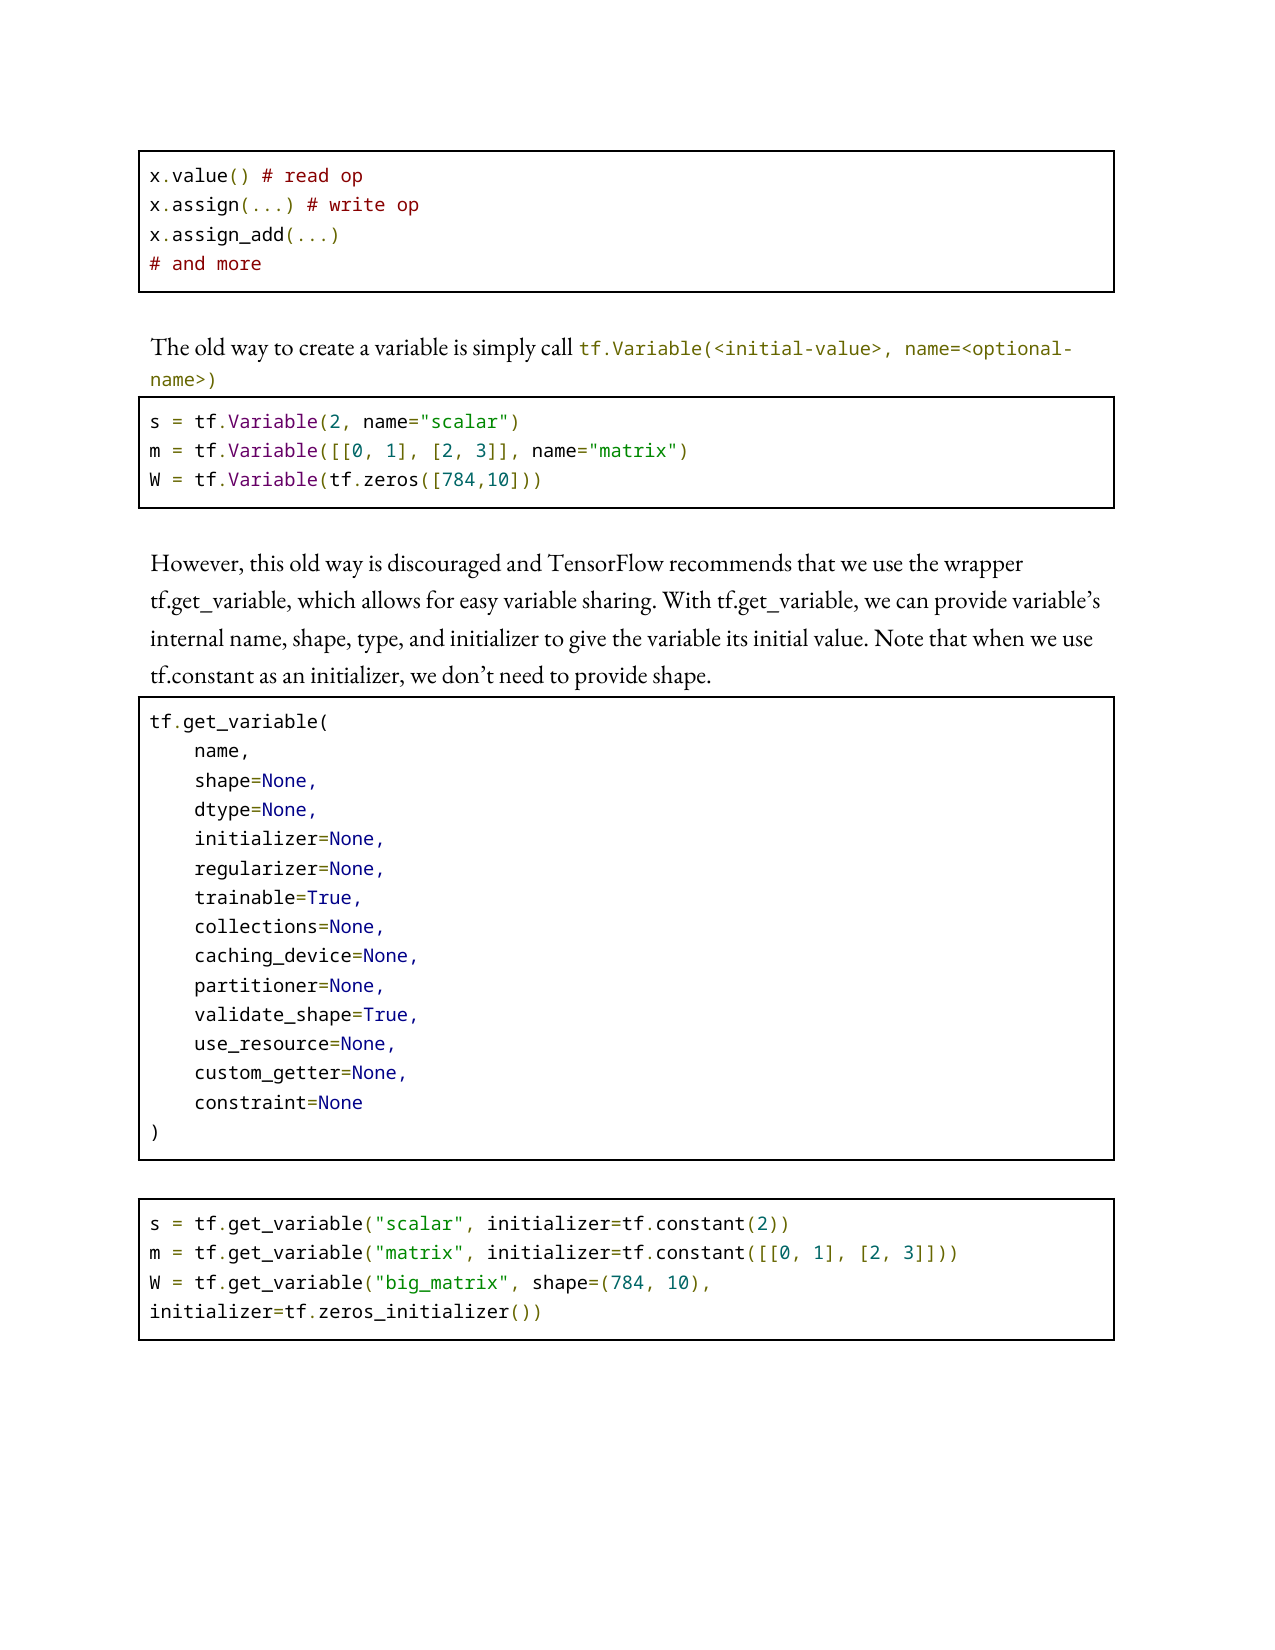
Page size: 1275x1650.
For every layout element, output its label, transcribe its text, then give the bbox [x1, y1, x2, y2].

text The old way to create a variable is simply call tf.Variable(<initial-value>, name=<optional-name>) [150, 330, 1125, 392]
table_header tf.get_variable( name, shape=None, dtype=None, initializer=None, regularizer=None, trainable=True, collections=None, caching_device=None, partitioner=None, validate_shape=True, use_resource=None, custom_getter=None, constraint=None ) [140, 698, 1113, 1158]
table_header s = tf.Variable(2, name="scalar") m = tf.Variable([[0, 1], [2, 3]], name="matrix") W = tf.Variable(tf.zeros([784,10])) [140, 398, 1113, 507]
text However, this old way is discouraged and TensorFlow recommends that we use the wrapper tf.get_variable, which allows for easy variable sharing. With tf.get_variable, we can provide variable’s internal name, shape, type, and initializer to give the variable its initial value. Note that when we use tf.constant as an initializer, we don’t need to provide shape. [150, 546, 1125, 691]
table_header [140, 152, 1113, 291]
table_header s = tf.get_variable("scalar", initializer=tf.constant(2)) m = tf.get_variable("matrix", initializer=tf.constant([[0, 1], [2, 3]])) W = tf.get_variable("big_matrix", shape=(784, 10), initializer=tf.zeros_initializer()) [140, 1200, 1113, 1338]
